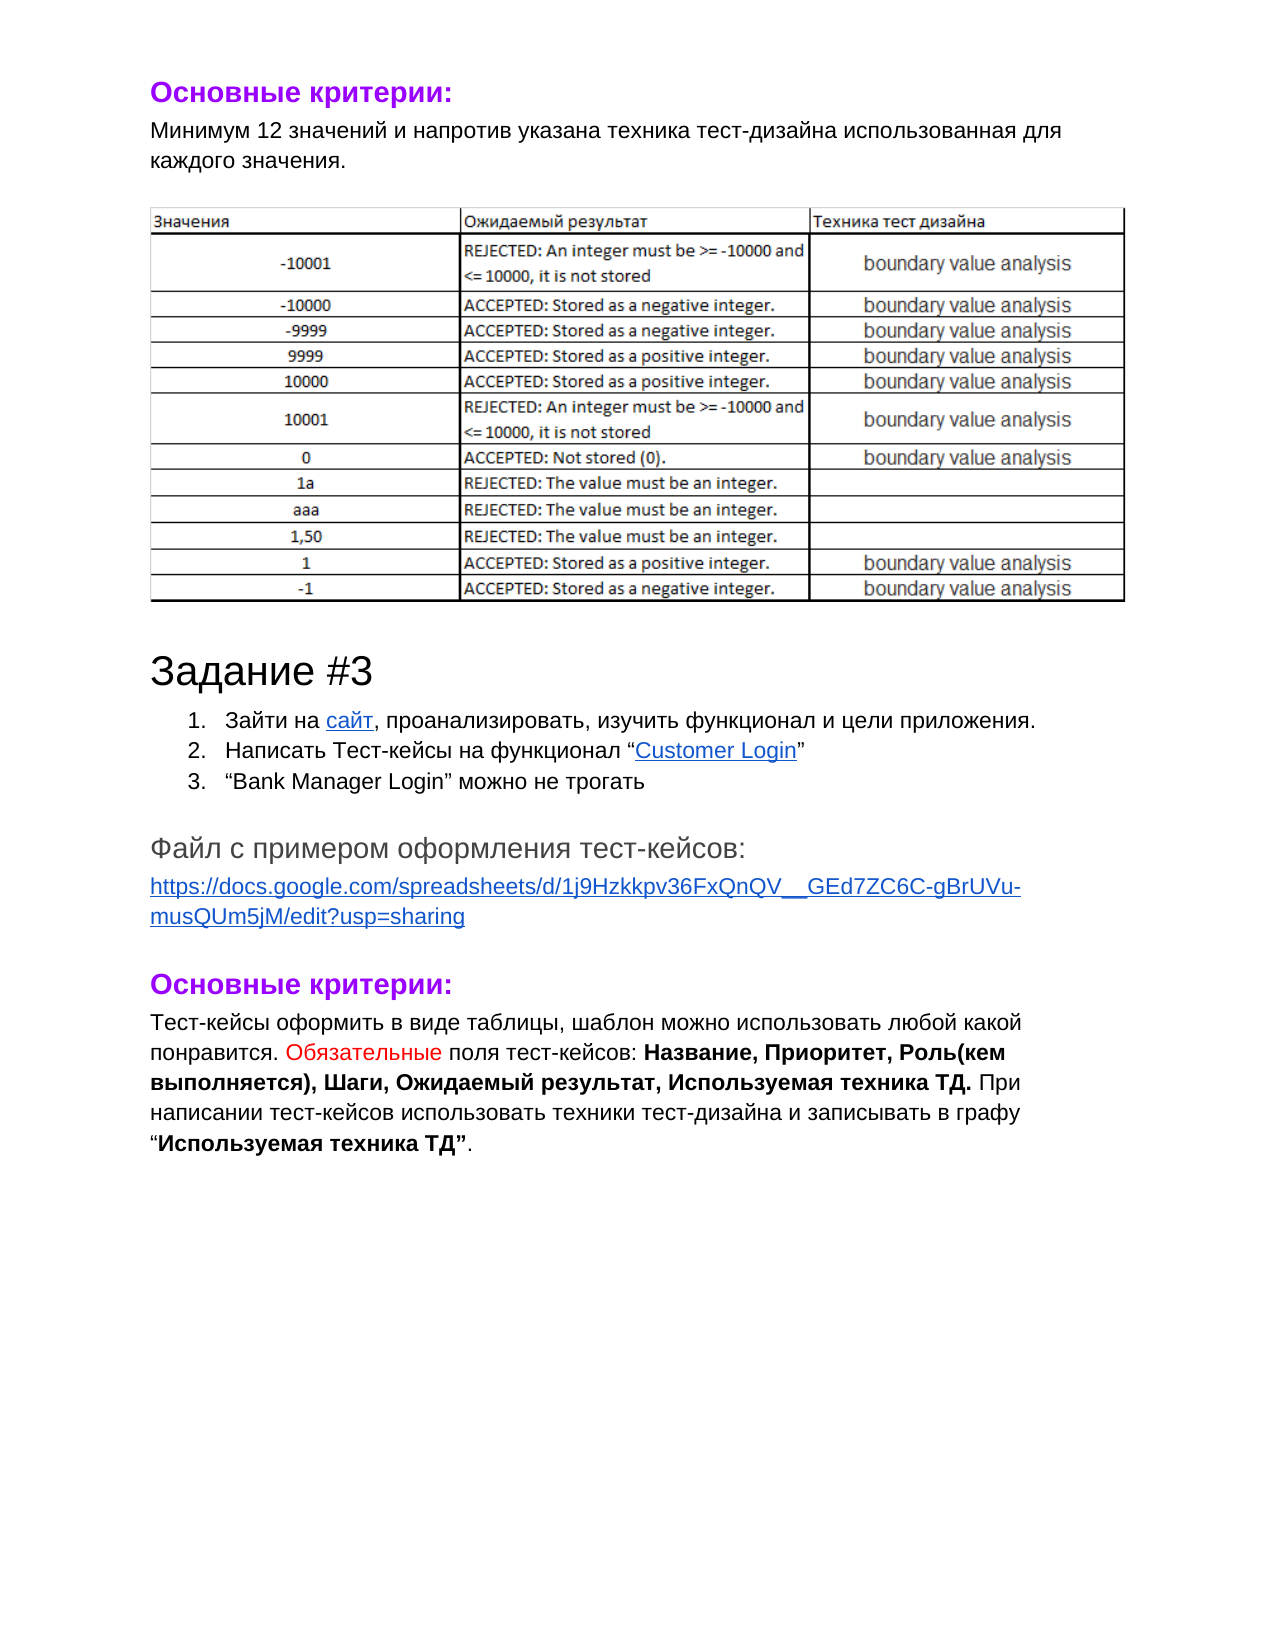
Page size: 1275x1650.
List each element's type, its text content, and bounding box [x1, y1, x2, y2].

text https://docs.google.com/spreadsheets/d/1j9Hzkkpv36FxQnQV__GEd7ZC6C-gBrUVu-musQUm5jM/edit?usp=sharing [150, 873, 1125, 929]
subtitle Файл с примером оформления тест-кейсов: [150, 831, 1125, 865]
list “Bank Manager Login” можно не трогать [187, 768, 1125, 794]
text Тест-кейсы оформить в виде таблицы, шаблон можно использовать любой какой понравится. Обязательные поля тест-кейсов: Название, Приоритет, Роль(кем выполняется), Шаги, Ожидаемый результат, Используемая техника ТД. При написании тест-кейсов использовать техники тест-дизайна и записывать в графу “Используемая техника ТД”. [150, 1009, 1125, 1156]
subtitle Основные критерии: [150, 75, 1125, 108]
text Минимум 12 значений и напротив указана техника тест-дизайна использованная для каждого значения. [150, 117, 1125, 173]
subtitle Задание #3 [150, 647, 1125, 695]
picture [150, 207, 1125, 602]
subtitle Основные критерии: [150, 967, 1125, 1000]
list Зайти на сайт, проанализировать, изучить функционал и цели приложения. [187, 707, 1125, 733]
list Написать Тест-кейсы на функционал “Customer Login” [187, 737, 1125, 764]
